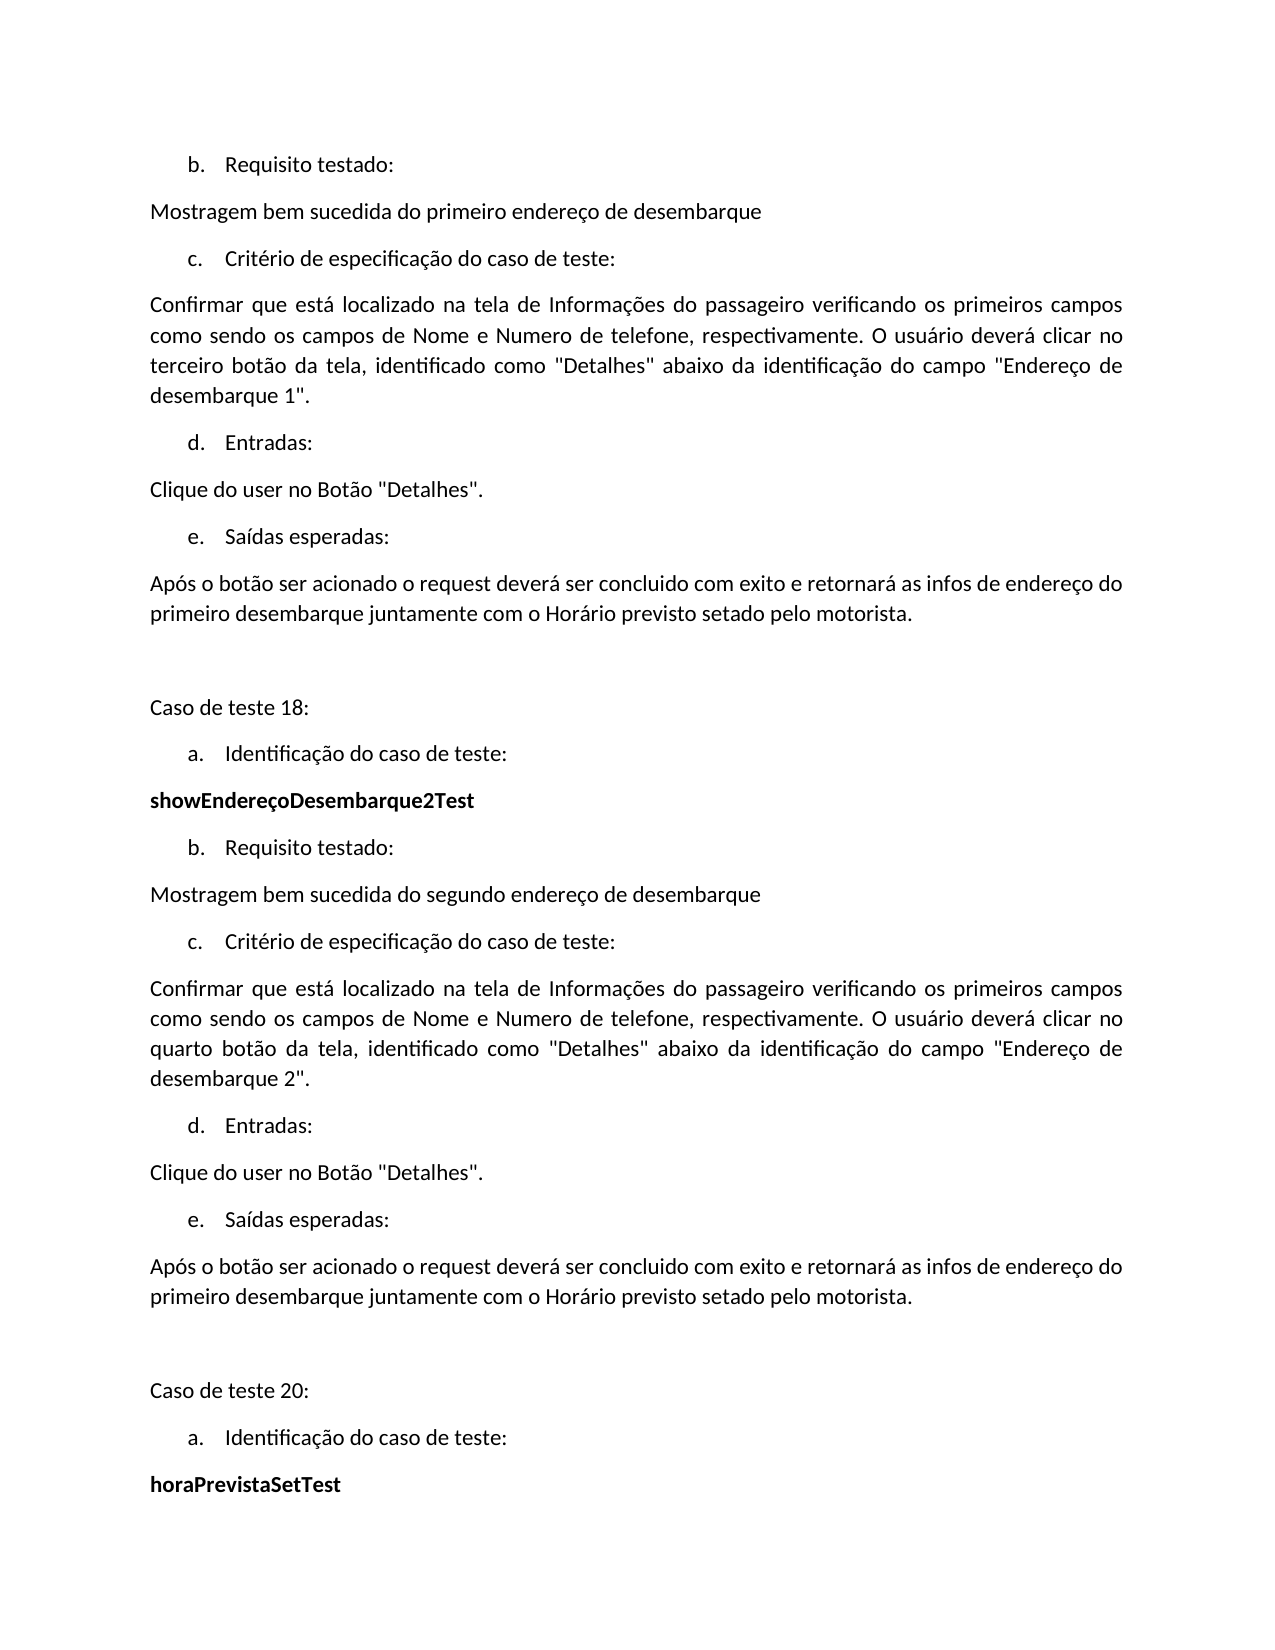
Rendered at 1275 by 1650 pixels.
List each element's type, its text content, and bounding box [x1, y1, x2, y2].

text Mostragem bem sucedida do primeiro endereço de desembarque [150, 197, 1125, 225]
list Requisito testado: [187, 833, 1125, 861]
text showEndereçoDesembarque2Test [150, 786, 1125, 814]
list Saídas esperadas: [187, 522, 1125, 550]
text Clique do user no Botão "Detalhes". [150, 475, 1125, 503]
list Saídas esperadas: [187, 1205, 1125, 1233]
text Clique do user no Botão "Detalhes". [150, 1158, 1125, 1186]
text horaPrevistaSetTest [150, 1470, 1125, 1498]
text Confirmar que está localizado na tela de Informações do passageiro verificando os primeiros campos como sendo os campos de Nome e Numero de telefone, respectivamente. O usuário deverá clicar no terceiro botão da tela, identificado como "Detalhes" abaixo da identificação do campo "Endereço de desembarque 1". [150, 291, 1125, 409]
list Identificação do caso de teste: [187, 739, 1125, 768]
text Caso de teste 20: [150, 1376, 1125, 1404]
list Entradas: [187, 1111, 1125, 1139]
text Confirmar que está localizado na tela de Informações do passageiro verificando os primeiros campos como sendo os campos de Nome e Numero de telefone, respectivamente. O usuário deverá clicar no quarto botão da tela, identificado como "Detalhes" abaixo da identificação do campo "Endereço de desembarque 2". [150, 974, 1125, 1093]
list Requisito testado: [187, 150, 1125, 178]
text Após o botão ser acionado o request deverá ser concluido com exito e retornará as infos de endereço do primeiro desembarque juntamente com o Horário previsto setado pelo motorista. [150, 1252, 1125, 1310]
text Após o botão ser acionado o request deverá ser concluido com exito e retornará as infos de endereço do primeiro desembarque juntamente com o Horário previsto setado pelo motorista. [150, 569, 1125, 627]
list Critério de especificação do caso de teste: [187, 244, 1125, 272]
list Identificação do caso de teste: [187, 1423, 1125, 1451]
text Mostragem bem sucedida do segundo endereço de desembarque [150, 880, 1125, 908]
list Entradas: [187, 428, 1125, 456]
text Caso de teste 18: [150, 693, 1125, 721]
list Critério de especificação do caso de teste: [187, 927, 1125, 955]
